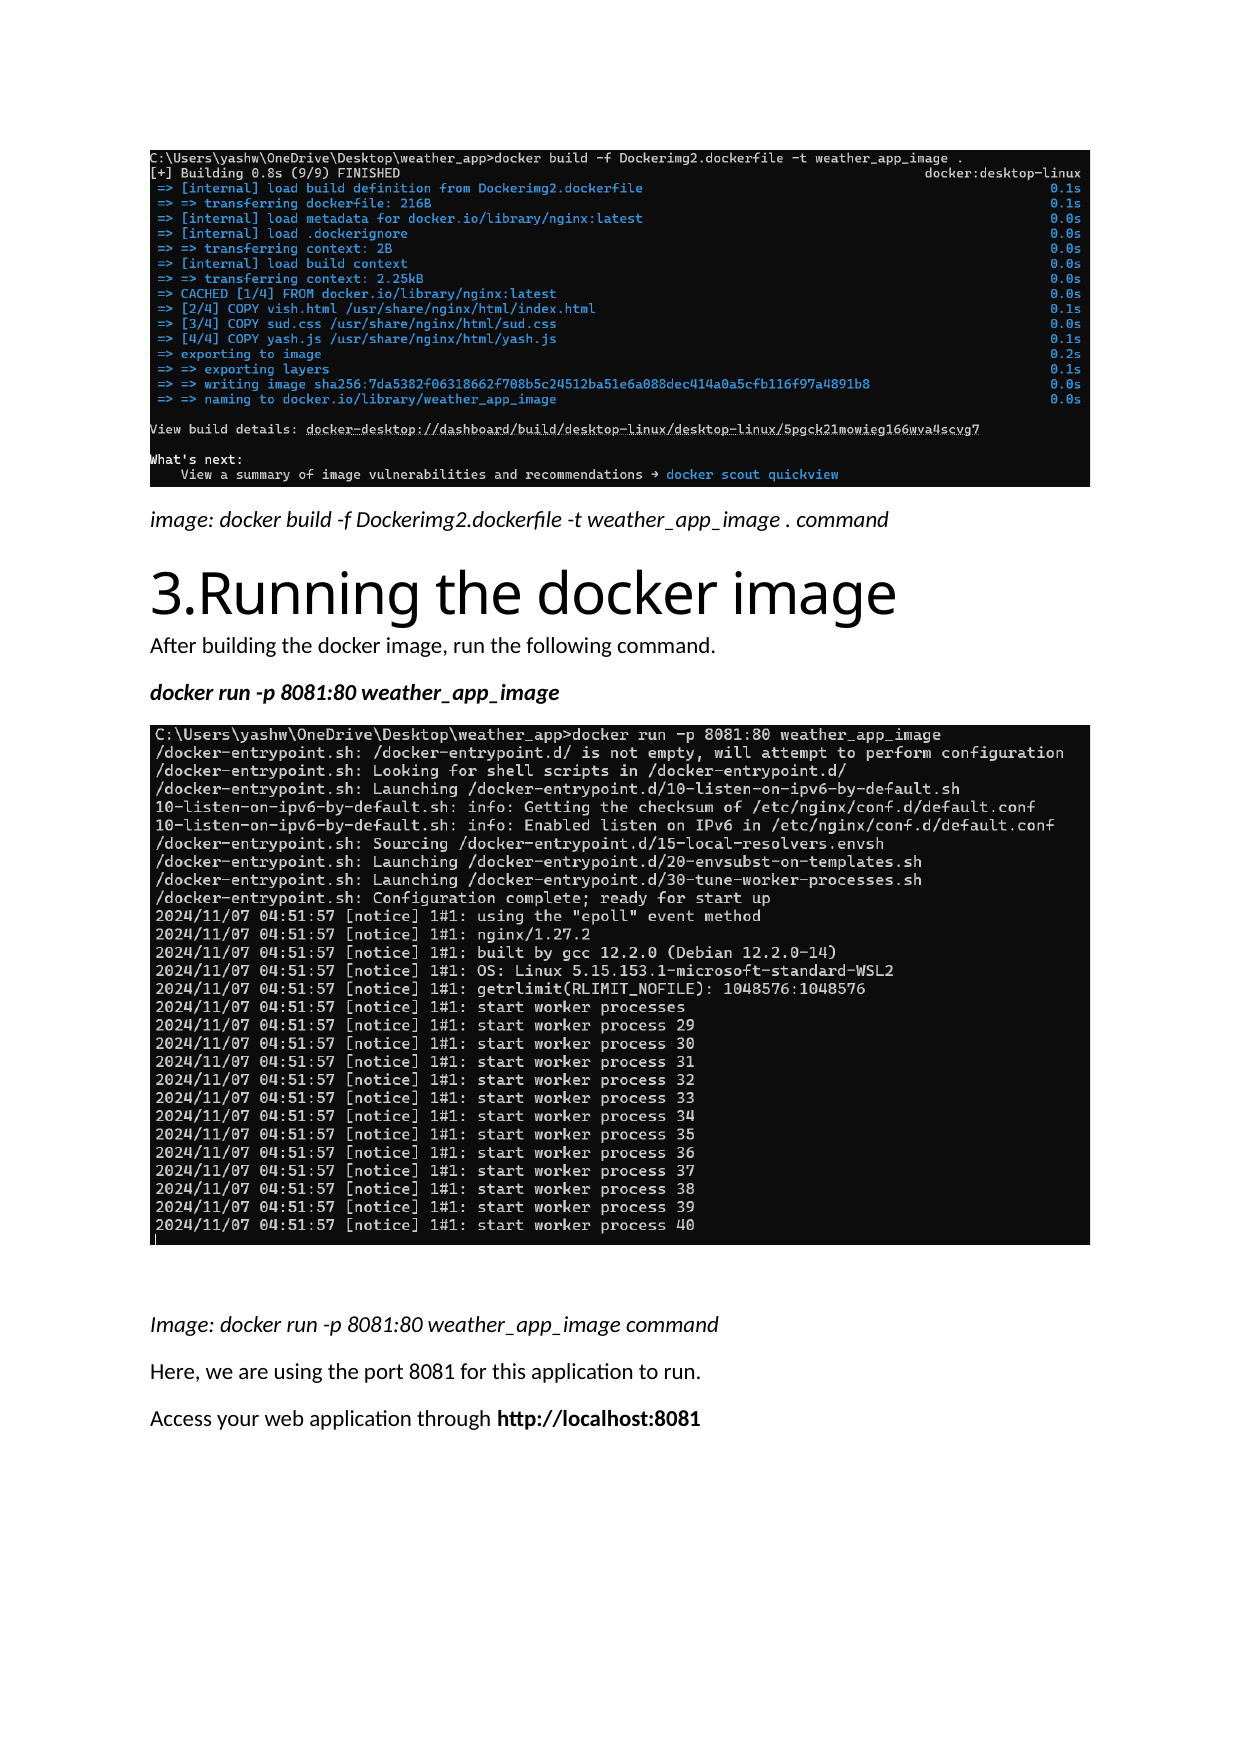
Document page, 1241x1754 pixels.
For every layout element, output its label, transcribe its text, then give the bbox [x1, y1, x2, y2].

text image: docker build -f Dockerimg2.dockerfile -t weather_app_image . command [150, 505, 1090, 533]
text Here, we are using the port 8081 for this application to run. [150, 1357, 1090, 1385]
text docker run -p 8081:80 weather_app_image [150, 678, 1090, 707]
text After building the docker image, run the following command. [150, 632, 1090, 660]
text Access your web application through http://localhost:8081 [150, 1404, 1090, 1432]
title 3.Running the docker image [150, 552, 1090, 632]
picture [150, 725, 1091, 1245]
text Image: docker run -p 8081:80 weather_app_image command [150, 1310, 1090, 1338]
picture [150, 150, 1091, 487]
